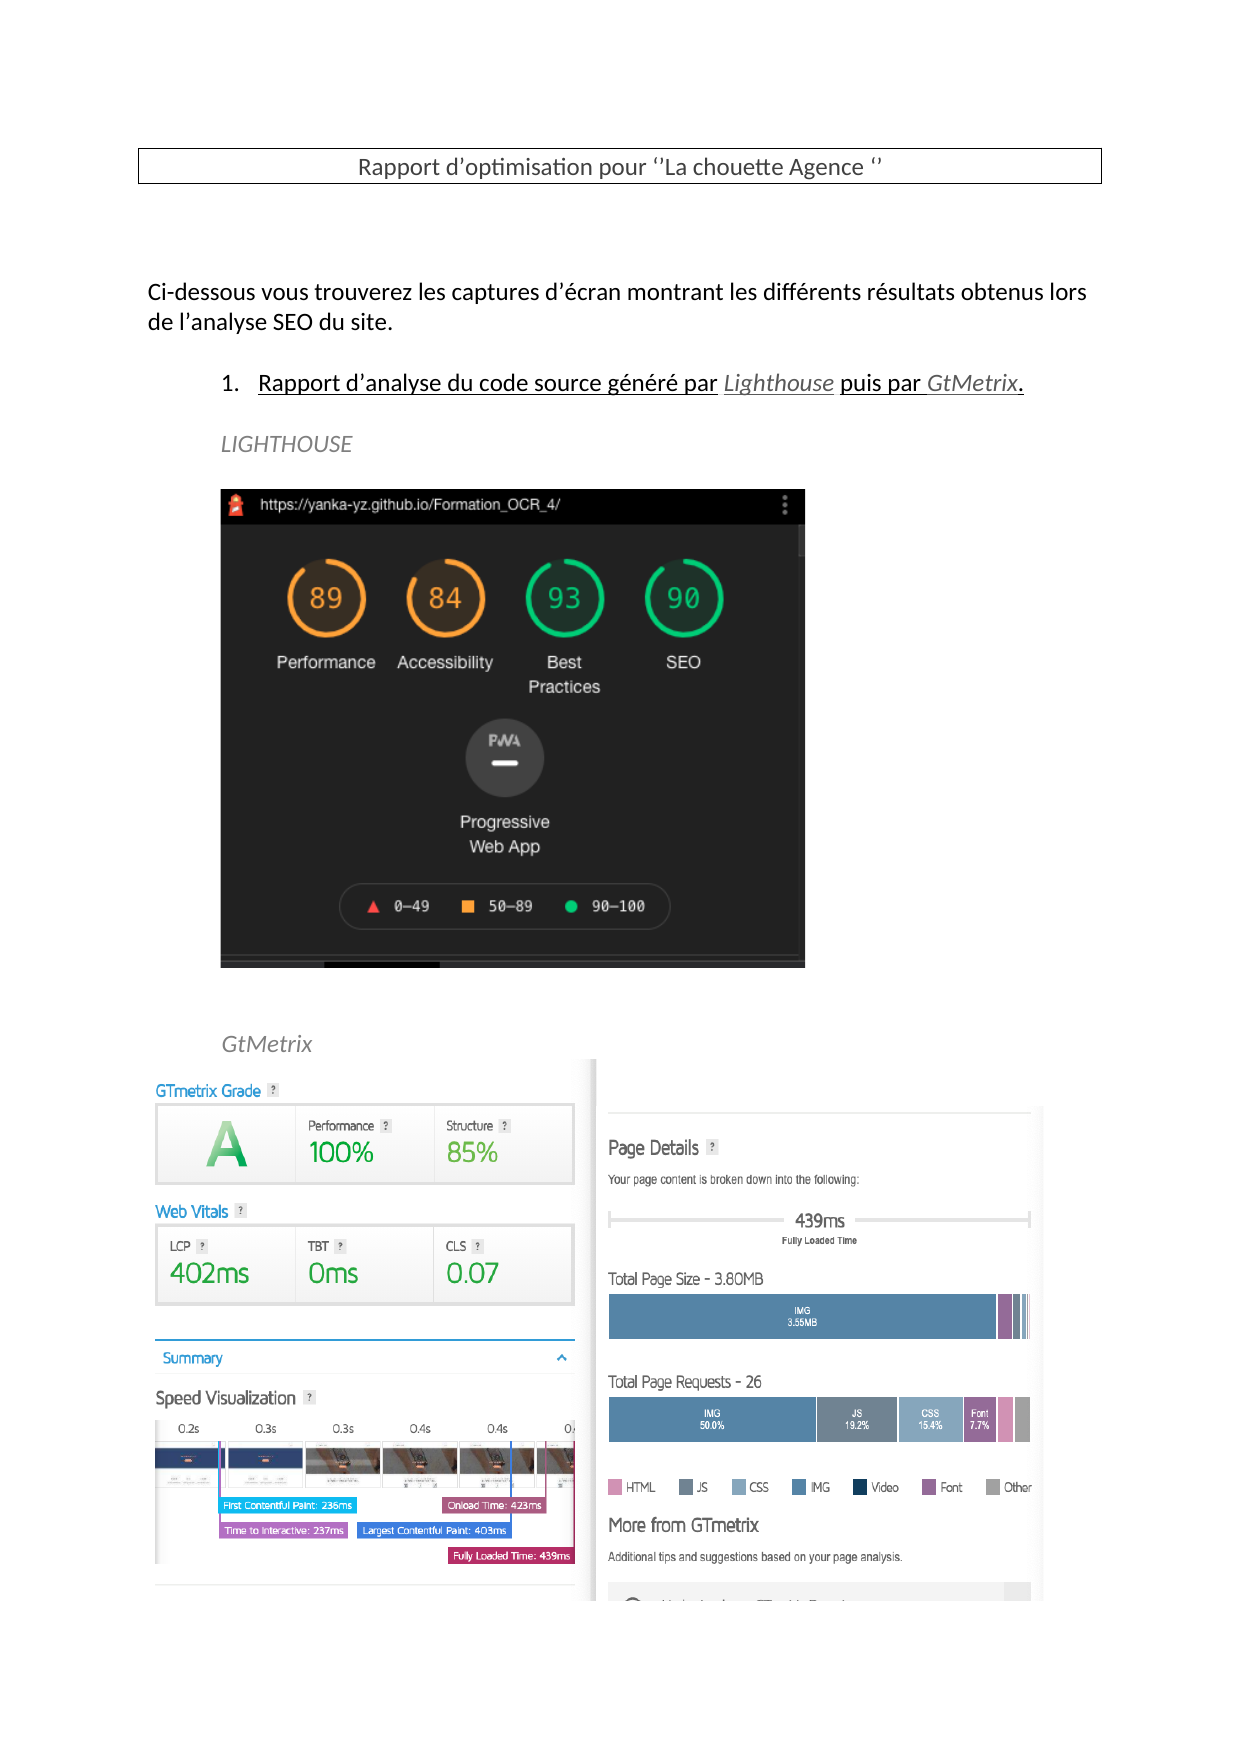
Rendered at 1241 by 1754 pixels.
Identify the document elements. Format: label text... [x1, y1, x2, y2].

list Rapport d’analyse du code source généré par Lighthouse puis par GtMetrix. [221, 367, 1093, 398]
picture [220, 489, 805, 968]
text LIGHTHOUSE [221, 428, 1093, 459]
text Rapport d’optimisation pour ‘’La chouette Agence ‘’ [139, 149, 1101, 183]
text GtMetrix [148, 1028, 1093, 1059]
text Ci-dessous vous trouverez les captures d’écran montrant les différents résultats obtenus lors de l’analyse SEO du site. [148, 276, 1093, 337]
picture [147, 1059, 1044, 1601]
